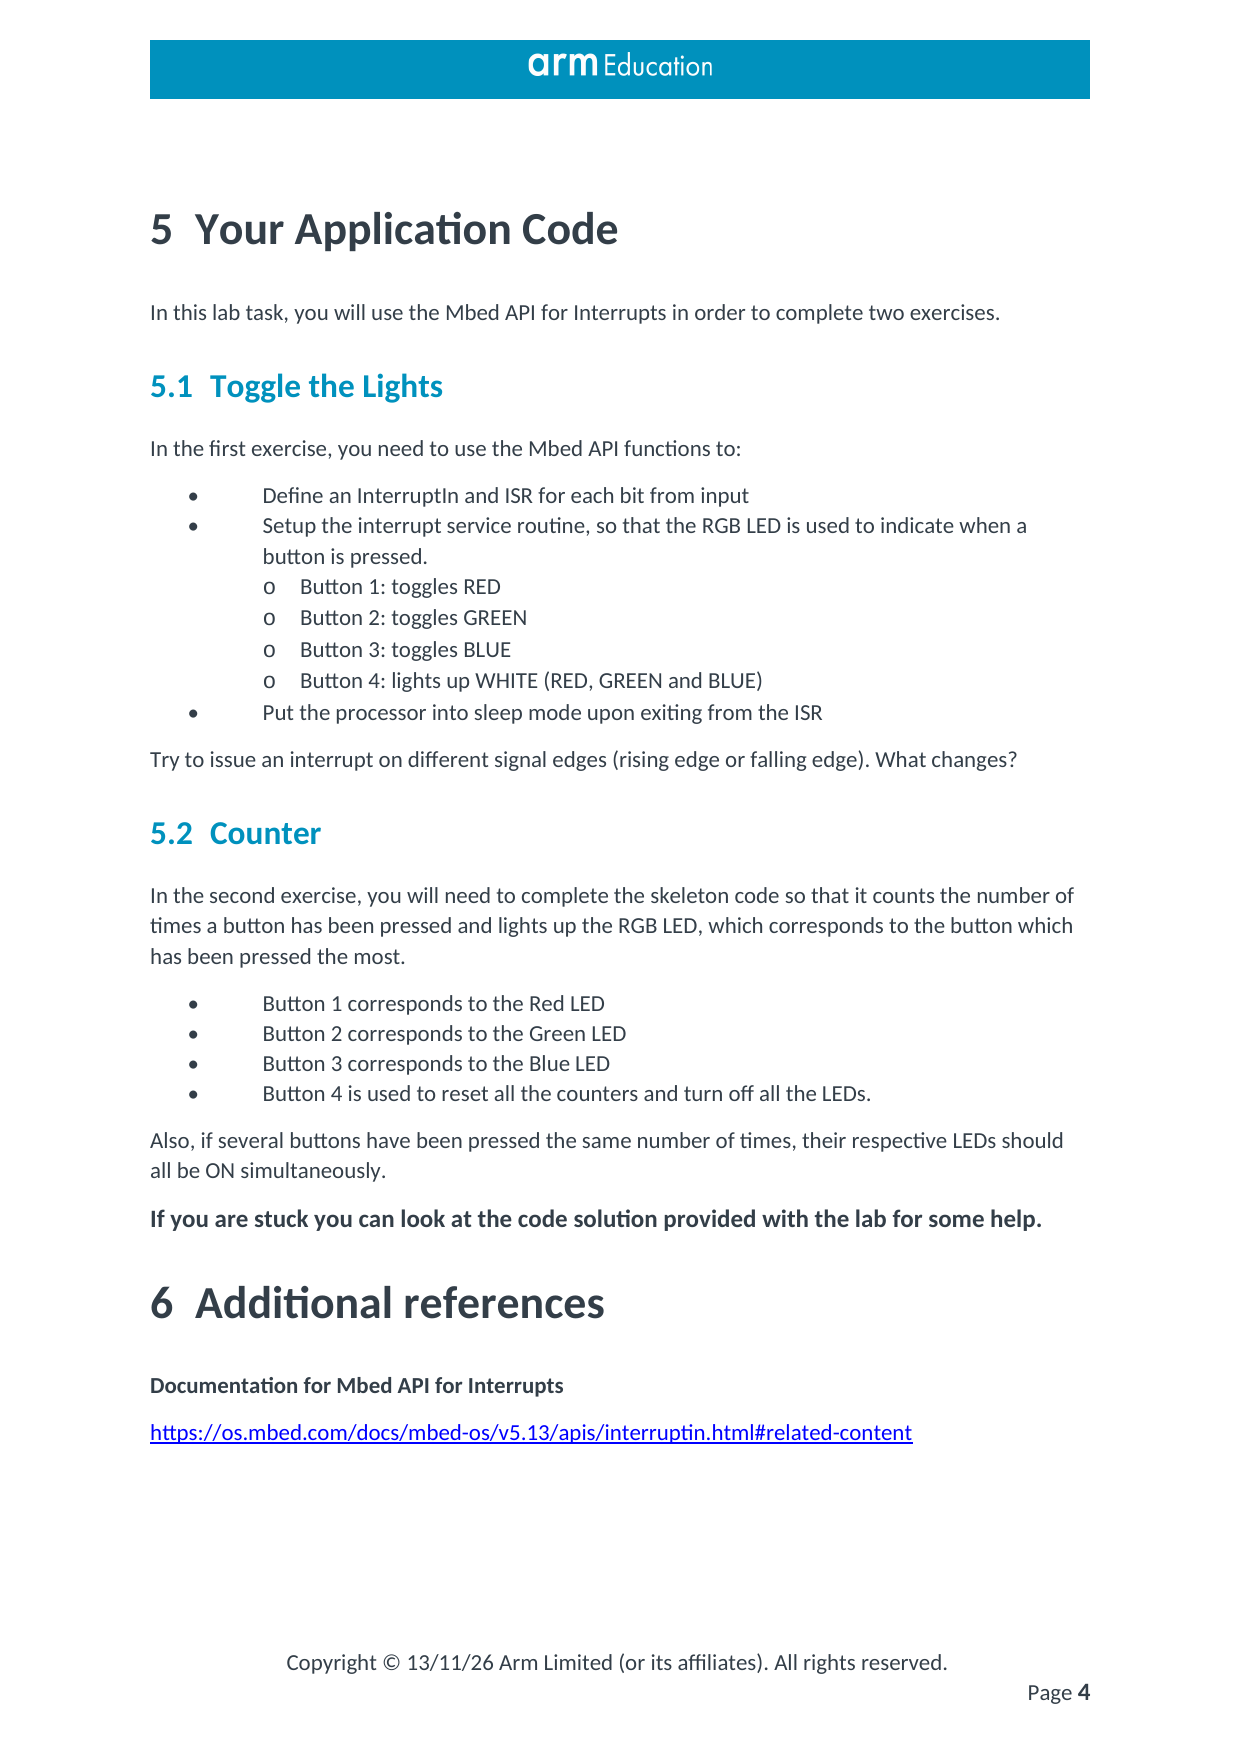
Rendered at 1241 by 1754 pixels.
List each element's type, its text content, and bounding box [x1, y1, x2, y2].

text Also, if several buttons have been pressed the same number of times, their respective LEDs should all be ON simultaneously. [150, 1126, 1090, 1184]
picture [675, 58, 679, 75]
picture [554, 54, 566, 75]
list Setup the interrupt service routine, so that the RGB LED is used to indicate when a button is pressed. [187, 512, 1090, 570]
text If you are stuck you can look at the code solution provided with the lab for some help. [150, 1203, 1090, 1234]
subtitle Toggle the Lights [150, 366, 1090, 406]
list Define an InterruptIn and ISR for each bit from input [187, 481, 1090, 509]
list Put the processor into sleep mode upon exiting from the ISR [187, 698, 1090, 726]
text Documentation for Mbed API for Interrupts [150, 1371, 1090, 1399]
list Button 3 corresponds to the Blue LED [187, 1049, 1090, 1077]
list Button 2: toggles GREEN [262, 603, 1090, 633]
picture [529, 54, 548, 75]
text In the second exercise, you will need to complete the skeleton code so that it counts the number of times a button has been pressed and lights up the RGB LED, which corresponds to the button which has been pressed the most. [150, 881, 1090, 970]
text In the first exercise, you need to use the Mbed API functions to: [150, 434, 1090, 462]
subtitle Your Application Code [150, 200, 1090, 256]
text In this lab task, you will use the Mbed API for Interrupts in order to complete two exercises. [150, 298, 1090, 326]
text Try to issue an interrupt on different signal edges (rising edge or falling edge). What changes? [150, 745, 1090, 773]
text https://os.mbed.com/docs/mbed-os/v5.13/apis/interruptin.html#related-content [150, 1418, 1090, 1446]
list Button 4: lights up WHITE (RED, GREEN and BLUE) [262, 666, 1090, 696]
subtitle Counter [150, 812, 1090, 853]
list Button 3: toggles BLUE [262, 635, 1090, 664]
list Button 1 corresponds to the Red LED [187, 989, 1090, 1017]
picture [570, 54, 597, 75]
list Button 4 is used to reset all the counters and turn off all the LEDs. [187, 1079, 1090, 1107]
picture [606, 55, 615, 75]
subtitle Additional references [150, 1274, 1090, 1329]
list Button 1: toggles RED [262, 572, 1090, 601]
list Button 2 corresponds to the Green LED [187, 1019, 1090, 1047]
